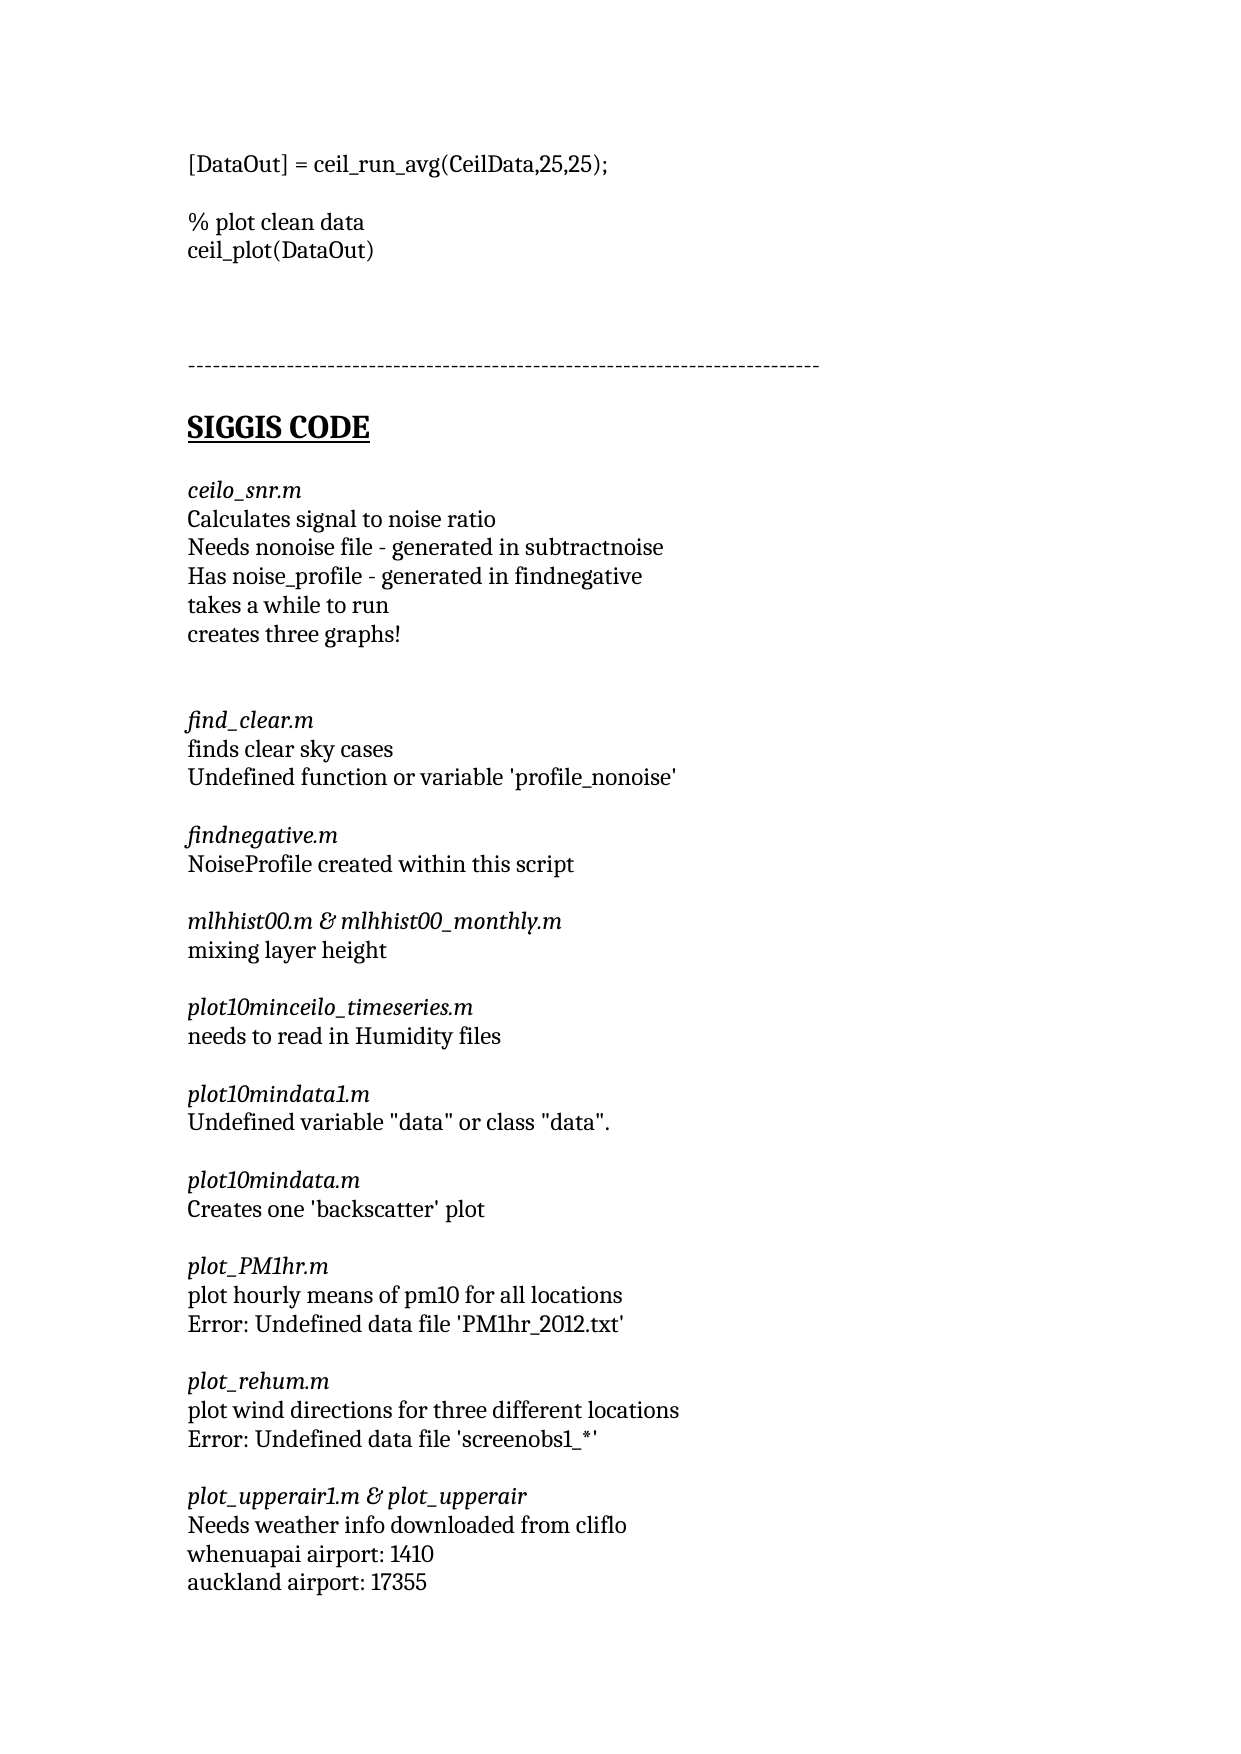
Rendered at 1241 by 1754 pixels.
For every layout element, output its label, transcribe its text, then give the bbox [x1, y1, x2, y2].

text % plot clean data [187, 207, 1053, 236]
text find_clear.m [187, 706, 1053, 734]
text [DataOut] = ceil_run_avg(CeilData,25,25); [187, 150, 1053, 179]
text Error: Undefined data file 'screenobs1_*' [187, 1424, 1053, 1453]
text ----------------------------------------------------------------------------- [187, 351, 1053, 380]
text Undefined function or variable 'profile_nonoise' [187, 763, 1053, 792]
text Has noise_profile - generated in findnegative [187, 562, 1053, 591]
text Needs nonoise file - generated in subtractnoise [187, 533, 1053, 562]
text plot_PM1hr.m [187, 1252, 1053, 1281]
text mlhhist00.m & mlhhist00_monthly.m [187, 907, 1053, 936]
text Error: Undefined data file 'PM1hr_2012.txt' [187, 1309, 1053, 1338]
text ceilo_snr.m [187, 476, 1053, 504]
text Needs weather info downloaded from cliflo [187, 1511, 1053, 1539]
text takes a while to run [187, 591, 1053, 619]
text finds clear sky cases [187, 734, 1053, 763]
text Undefined variable "data" or class "data". [187, 1108, 1053, 1137]
text needs to read in Humidity files [187, 1022, 1053, 1051]
text plot10mindata1.m [187, 1079, 1053, 1108]
text plot10minceilo_timeseries.m [187, 993, 1053, 1022]
text creates three graphs! [187, 619, 1053, 648]
text plot_upperair1.m & plot_upperair [187, 1482, 1053, 1511]
text Calculates signal to noise ratio [187, 504, 1053, 533]
text whenuapai airport: 1410 [187, 1539, 1053, 1568]
text plot_rehum.m [187, 1367, 1053, 1396]
text plot10mindata.m [187, 1166, 1053, 1194]
text Creates one 'backscatter' plot [187, 1194, 1053, 1223]
text ceil_plot(DataOut) [187, 236, 1053, 265]
text NoiseProfile created within this script [187, 849, 1053, 878]
text plot hourly means of pm10 for all locations [187, 1281, 1053, 1309]
text mixing layer height [187, 936, 1053, 964]
text findnegative.m [187, 821, 1053, 849]
text SIGGIS CODE [187, 409, 1053, 447]
text auckland airport: 17355 [187, 1568, 1053, 1597]
text plot wind directions for three different locations [187, 1396, 1053, 1424]
